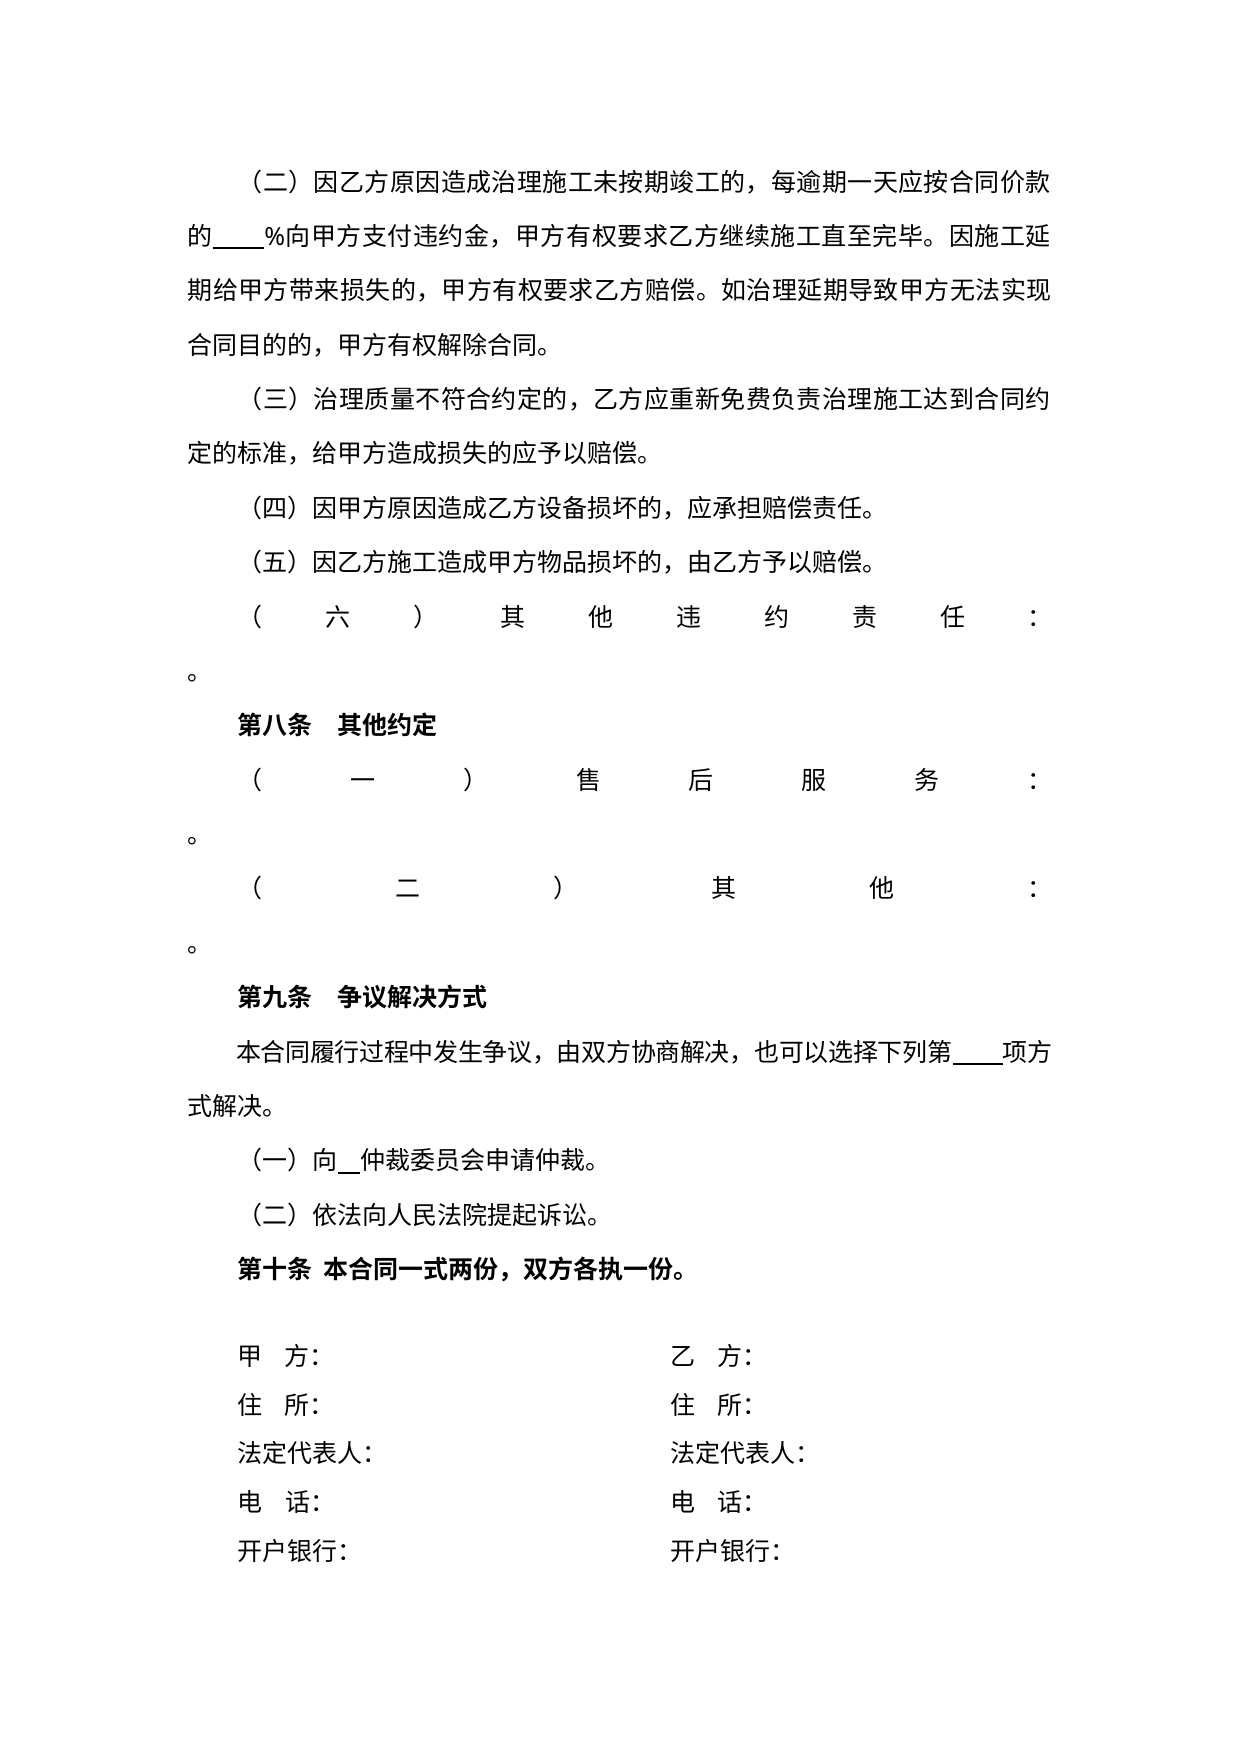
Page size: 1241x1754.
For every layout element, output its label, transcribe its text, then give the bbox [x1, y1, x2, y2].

text 第九条 争议解决方式 [187, 978, 1053, 1014]
table_cell 法定代表人： [609, 1434, 1041, 1483]
table_cell 电 话： [609, 1483, 1041, 1531]
text 第八条 其他约定 [187, 706, 1053, 742]
text （二）依法向人民法院提起诉讼。 [187, 1195, 1053, 1231]
text （六）其他违约责任： 。 [187, 597, 1053, 688]
table_cell 住 所： [176, 1385, 609, 1434]
text （一）向 仲裁委员会申请仲裁。 [187, 1141, 1053, 1177]
text （一）售后服务： 。 [187, 760, 1053, 851]
table_cell 住 所： [609, 1385, 1041, 1434]
text （五）因乙方施工造成甲方物品损坏的，由乙方予以赔偿。 [187, 543, 1053, 579]
table_header 甲 方： [176, 1336, 609, 1385]
text （二）其他： 。 [187, 869, 1053, 959]
text （四）因甲方原因造成乙方设备损坏的，应承担赔偿责任。 [187, 488, 1053, 524]
table_cell 开户银行： [609, 1531, 1041, 1580]
text （二）因乙方原因造成治理施工未按期竣工的，每逾期一天应按合同价款的 %向甲方支付违约金，甲方有权要求乙方继续施工直至完毕。因施工延期给甲方带来损失的，甲方有权要求乙方赔偿。如治理延期导致甲方无法实现合同目的的，甲方有权解除合同。 [187, 162, 1053, 361]
text 本合同履行过程中发生争议，由双方协商解决，也可以选择下列第 项方式解决。 [187, 1032, 1053, 1123]
table_cell 开户银行： [176, 1531, 609, 1580]
table_cell 法定代表人： [176, 1434, 609, 1483]
table_header 乙 方： [609, 1336, 1041, 1385]
table_cell 电 话： [176, 1483, 609, 1531]
text 第十条 本合同一式两份，双方各执一份。 [187, 1249, 1053, 1286]
text （三）治理质量不符合约定的，乙方应重新免费负责治理施工达到合同约定的标准，给甲方造成损失的应予以赔偿。 [187, 379, 1053, 470]
